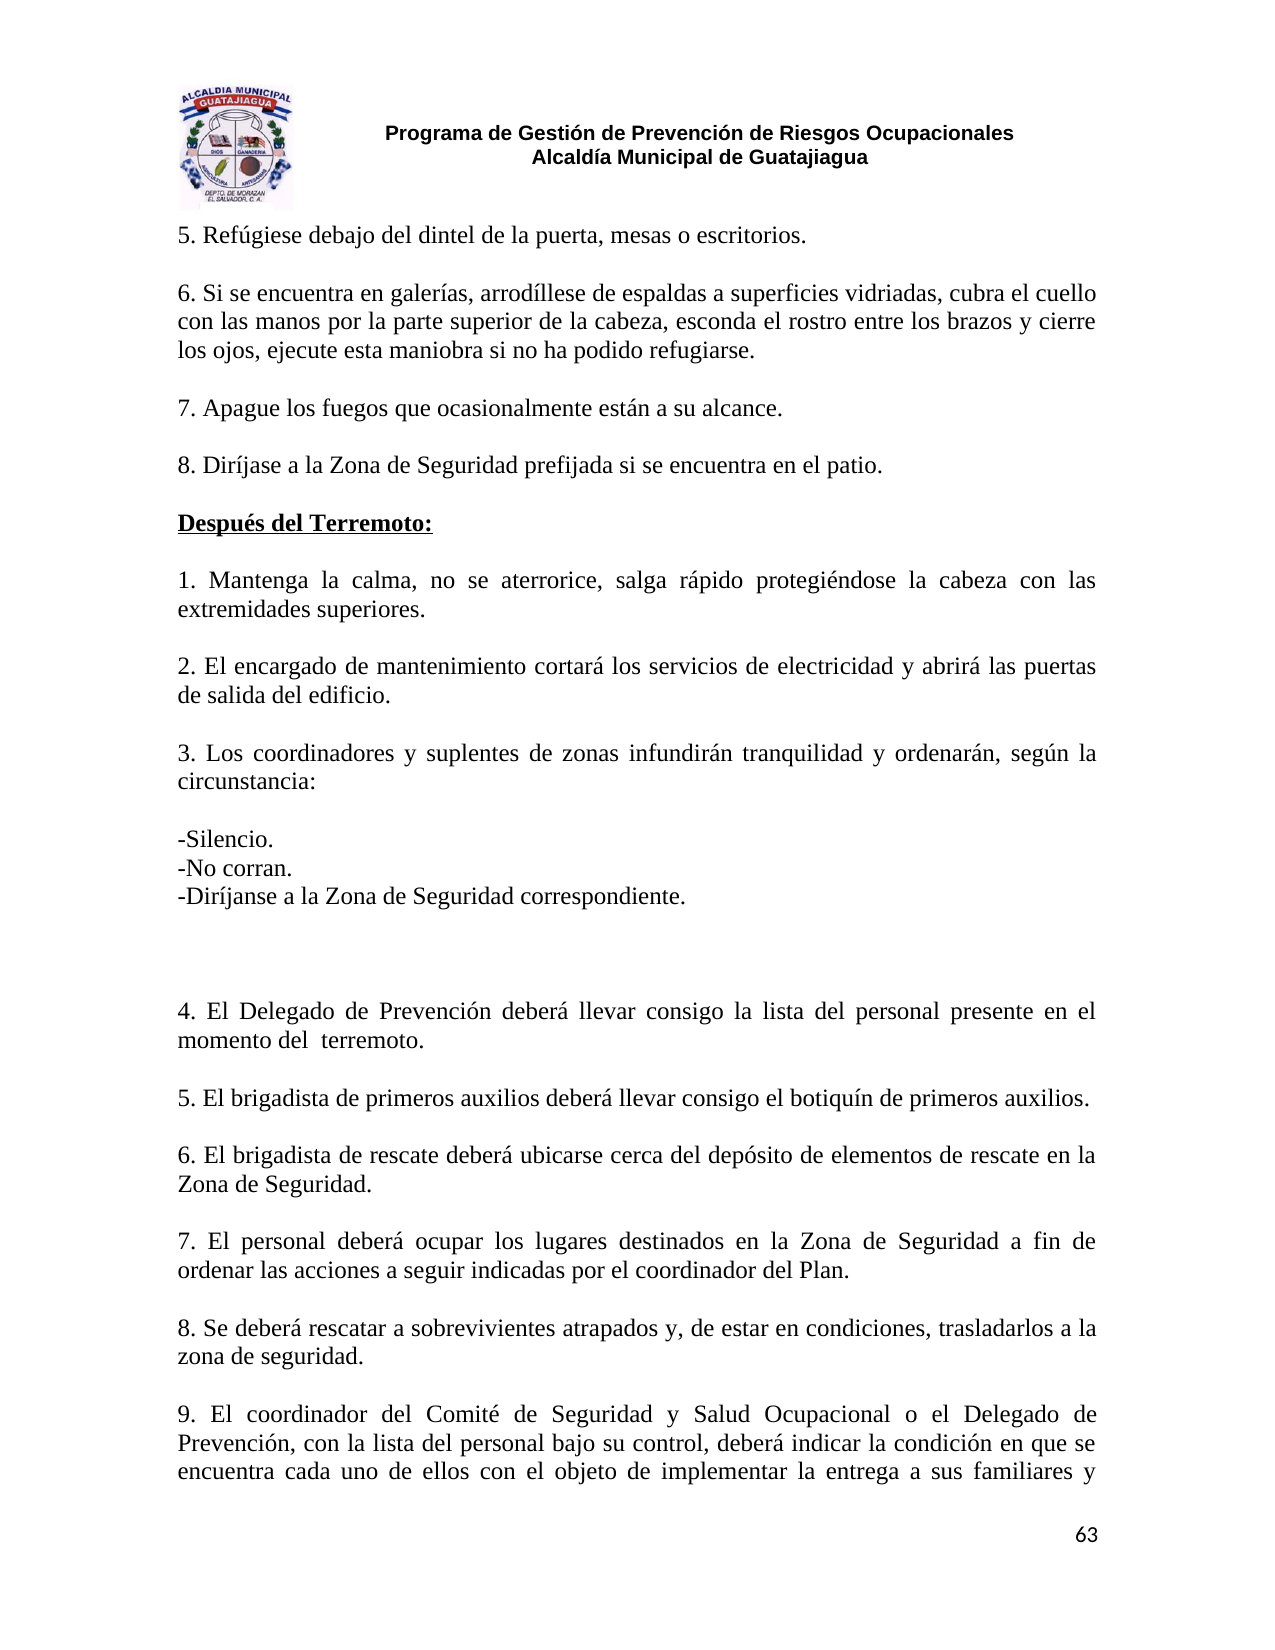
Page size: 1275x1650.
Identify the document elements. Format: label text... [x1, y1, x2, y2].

text 2. El encargado de mantenimiento cortará los servicios de electricidad y abrirá las puertas de salida del edificio. [177, 651, 1098, 709]
text 6. El brigadista de rescate deberá ubicarse cerca del depósito de elementos de rescate en la Zona de Seguridad. [177, 1140, 1098, 1198]
text 7. Apague los fuegos que ocasionalmente están a su alcance. [177, 393, 1098, 421]
text 8. Diríjase a la Zona de Seguridad prefijada si se encuentra en el patio. [177, 450, 1098, 479]
text -Diríjanse a la Zona de Seguridad correspondiente. [177, 881, 1098, 910]
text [177, 1399, 1098, 1485]
text 5. El brigadista de primeros auxilios deberá llevar consigo el botiquín de primeros auxilios. [177, 1083, 1098, 1111]
text -No corran. [177, 853, 1098, 881]
text 8. Se deberá rescatar a sobrevivientes atrapados y, de estar en condiciones, trasladarlos a la zona de seguridad. [177, 1313, 1098, 1370]
text 4. El Delegado de Prevención deberá llevar consigo la lista del personal presente en el momento del terremoto. [177, 996, 1098, 1054]
text 1. Mantenga la calma, no se aterrorice, salga rápido protegiéndose la cabeza con las extremidades superiores. [177, 565, 1098, 623]
text 3. Los coordinadores y suplentes de zonas infundirán tranquilidad y ordenarán, según la circunstancia: [177, 738, 1098, 795]
text 5. Refúgiese debajo del dintel de la puerta, mesas o escritorios. [177, 220, 1098, 249]
text Después del Terremoto: [177, 508, 1098, 536]
text 7. El personal deberá ocupar los lugares destinados en la Zona de Seguridad a fin de ordenar las acciones a seguir indicadas por el coordinador del Plan. [177, 1226, 1098, 1284]
text -Silencio. [177, 824, 1098, 853]
text 6. Si se encuentra en galerías, arrodíllese de espaldas a superficies vidriadas, cubra el cuello con las manos por la parte superior de la cabeza, esconda el rostro entre los brazos y cierre los ojos, ejecute esta maniobra si no ha podido refugiarse. [177, 278, 1098, 364]
